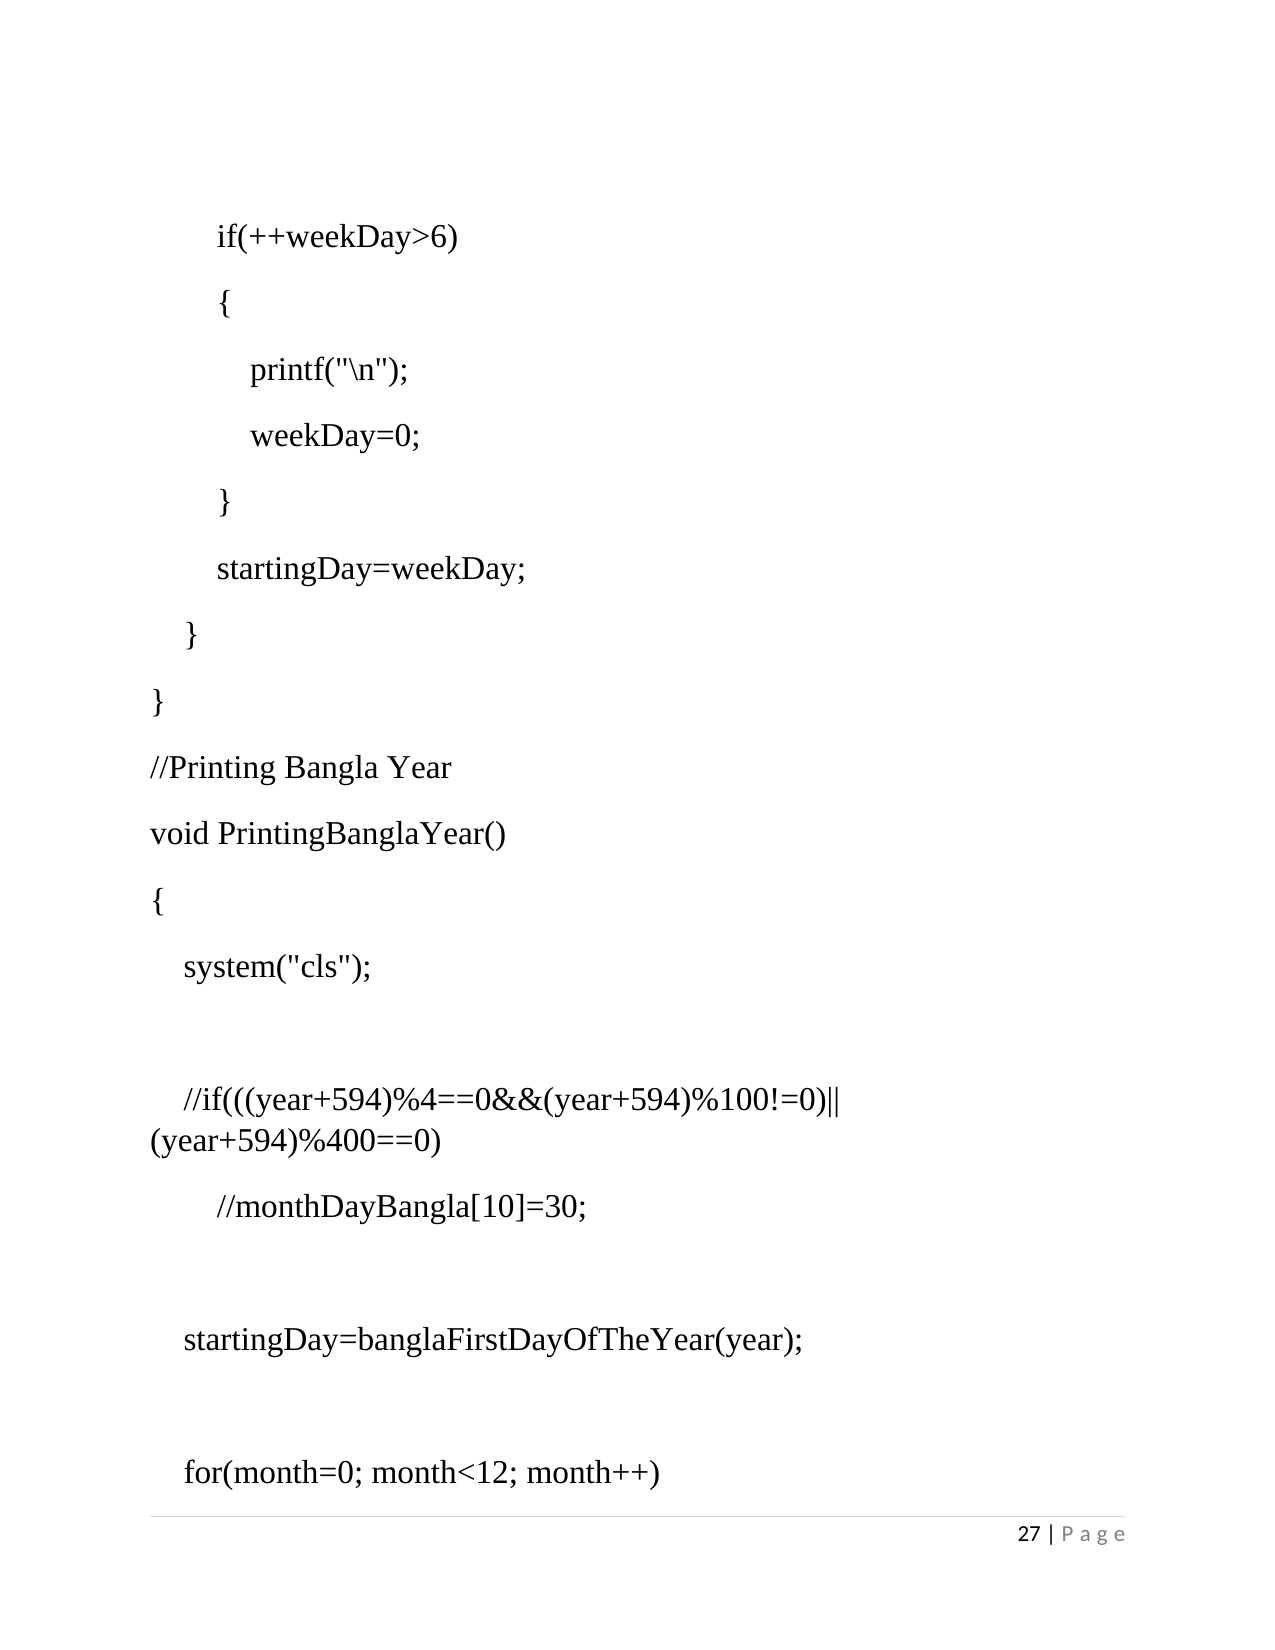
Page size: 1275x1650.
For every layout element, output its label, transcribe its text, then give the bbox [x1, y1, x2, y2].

text printf("\n"); [150, 349, 1125, 387]
text //Printing Bangla Year [150, 747, 1125, 786]
text if(++weekDay>6) [150, 216, 1125, 255]
text { [150, 283, 1125, 321]
text } [150, 681, 1125, 719]
text startingDay=banglaFirstDayOfTheYear(year); [150, 1319, 1125, 1358]
text { [150, 880, 1125, 918]
text //if(((year+594)%4==0&&(year+594)%100!=0)||(year+594)%400==0) [150, 1079, 1125, 1159]
text weekDay=0; [150, 415, 1125, 454]
text void PrintingBanglaYear() [150, 813, 1125, 852]
text startingDay=weekDay; [150, 548, 1125, 586]
text } [150, 482, 1125, 520]
text for(month=0; month<12; month++) [150, 1452, 1125, 1490]
text } [150, 614, 1125, 653]
text //monthDayBangla[10]=30; [150, 1187, 1125, 1225]
text system("cls"); [150, 946, 1125, 984]
